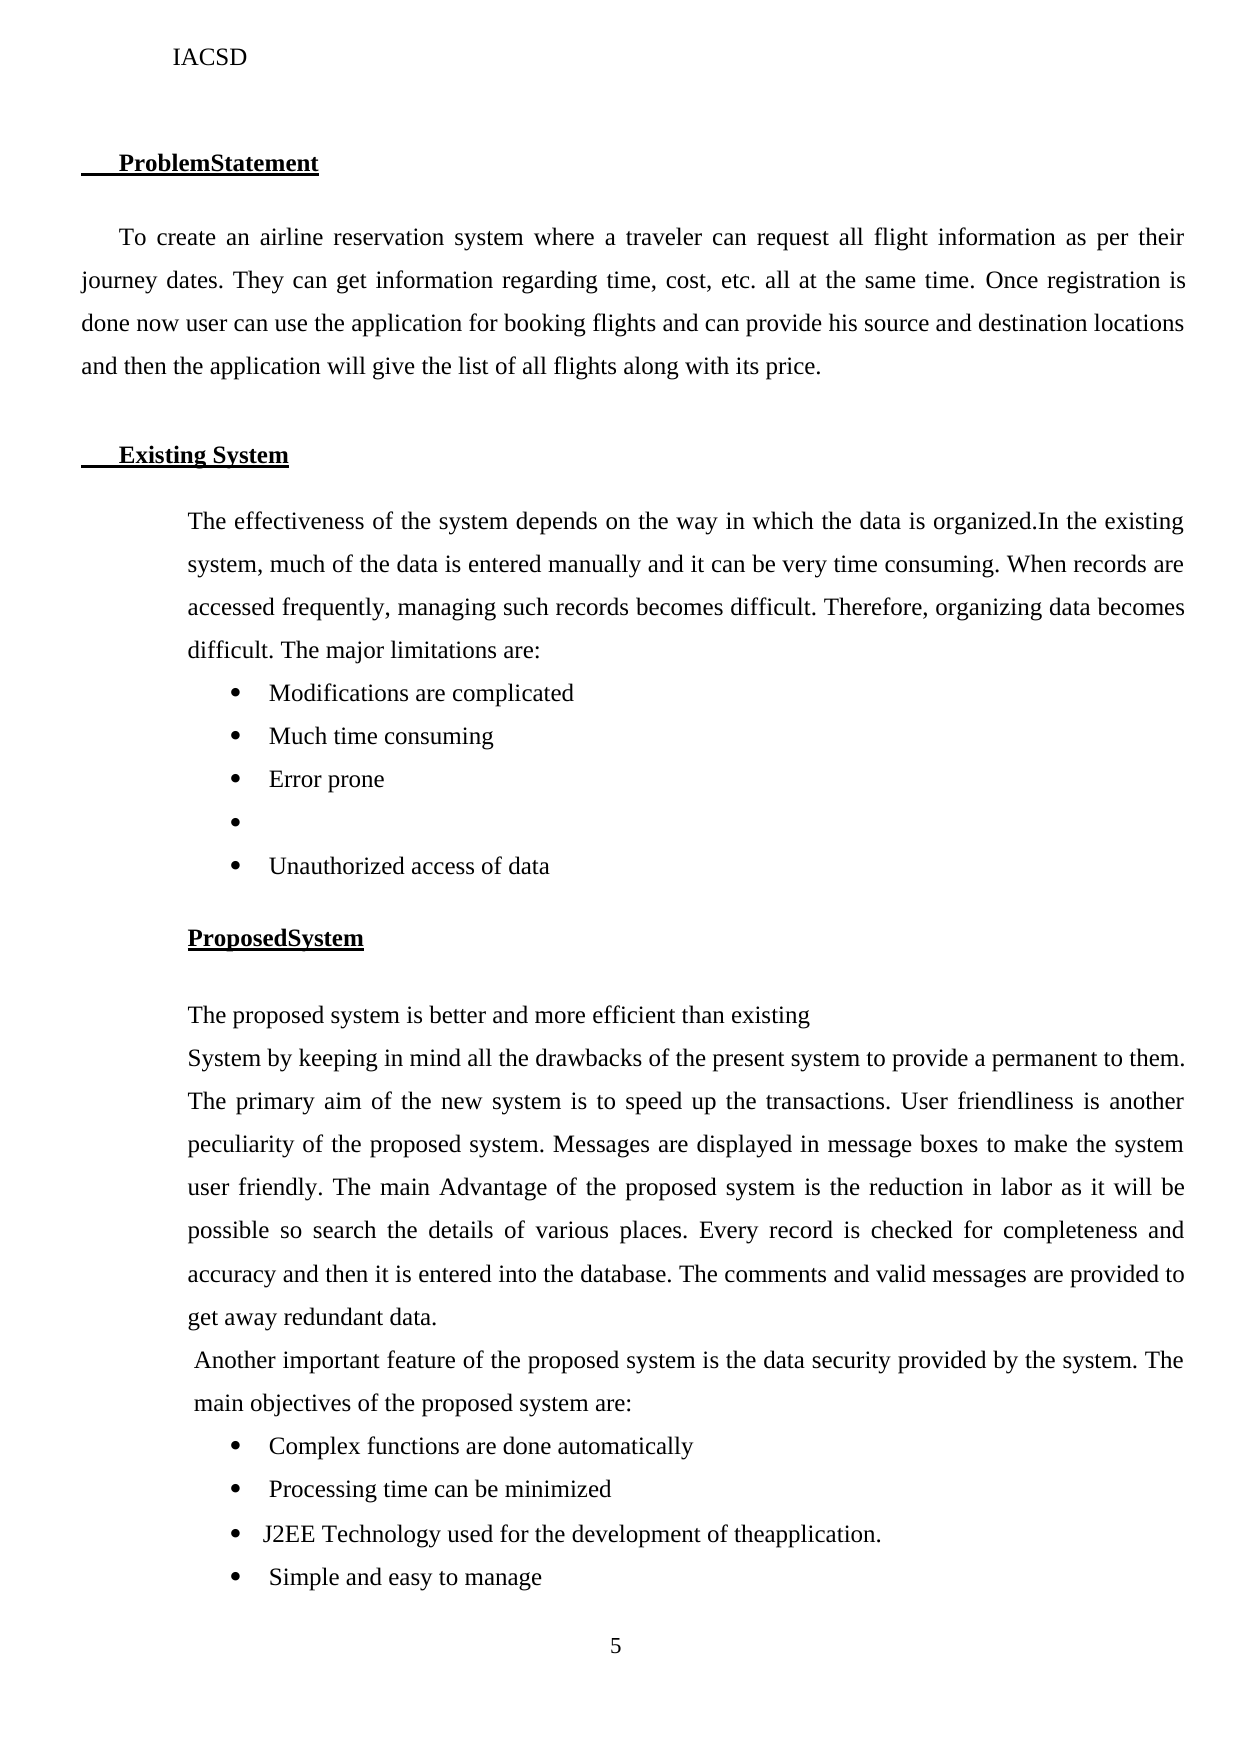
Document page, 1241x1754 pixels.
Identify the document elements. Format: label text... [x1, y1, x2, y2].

list Unauthorized access of data [231, 851, 1186, 879]
text The effectiveness of the system depends on the way in which the data is organized.In the existing system, much of the data is entered manually and it can be very time consuming. When records are accessed frequently, managing such records becomes difficult. Therefore, organizing data becomes difficult. The major limitations are: [187, 506, 1186, 664]
list Modifications are complicated [231, 678, 1186, 707]
list J2EE Technology used for the development of theapplication. [231, 1519, 1186, 1547]
list Complex functions are done automatically [231, 1431, 1186, 1460]
subtitle To create an airline reservation system where a traveler can request all flight information as per their journey dates. They can get information regarding time, cost, etc. all at the same time. Once registration is done now user can use the application for booking flights and can provide his source and destination locations and then the application will give the list of all flights along with its price. [81, 222, 1186, 380]
text Another important feature of the proposed system is the data security provided by the system. The main objectives of the proposed system are: [194, 1345, 1186, 1417]
subtitle ProposedSystem [187, 923, 1186, 952]
subtitle ProblemStatement [81, 148, 1186, 177]
list Simple and easy to manage [231, 1562, 1186, 1591]
list Much time consuming [231, 721, 1186, 750]
subtitle Existing System [81, 440, 1186, 469]
text The primary aim of the new system is to speed up the transactions. User friendliness is another peculiarity of the proposed system. Messages are displayed in message boxes to make the system user friendly. The main Advantage of the proposed system is the reduction in labor as it will be possible so search the details of various places. Every record is checked for completeness and accuracy and then it is entered into the database. The comments and valid messages are provided to get away redundant data. [187, 1086, 1186, 1331]
list Error prone [231, 764, 1186, 793]
text The proposed system is better and more efficient than existing [112, 1000, 1186, 1029]
text System by keeping in mind all the drawbacks of the present system to provide a permanent to them. [112, 1043, 1186, 1072]
list Processing time can be minimized [231, 1474, 1186, 1503]
